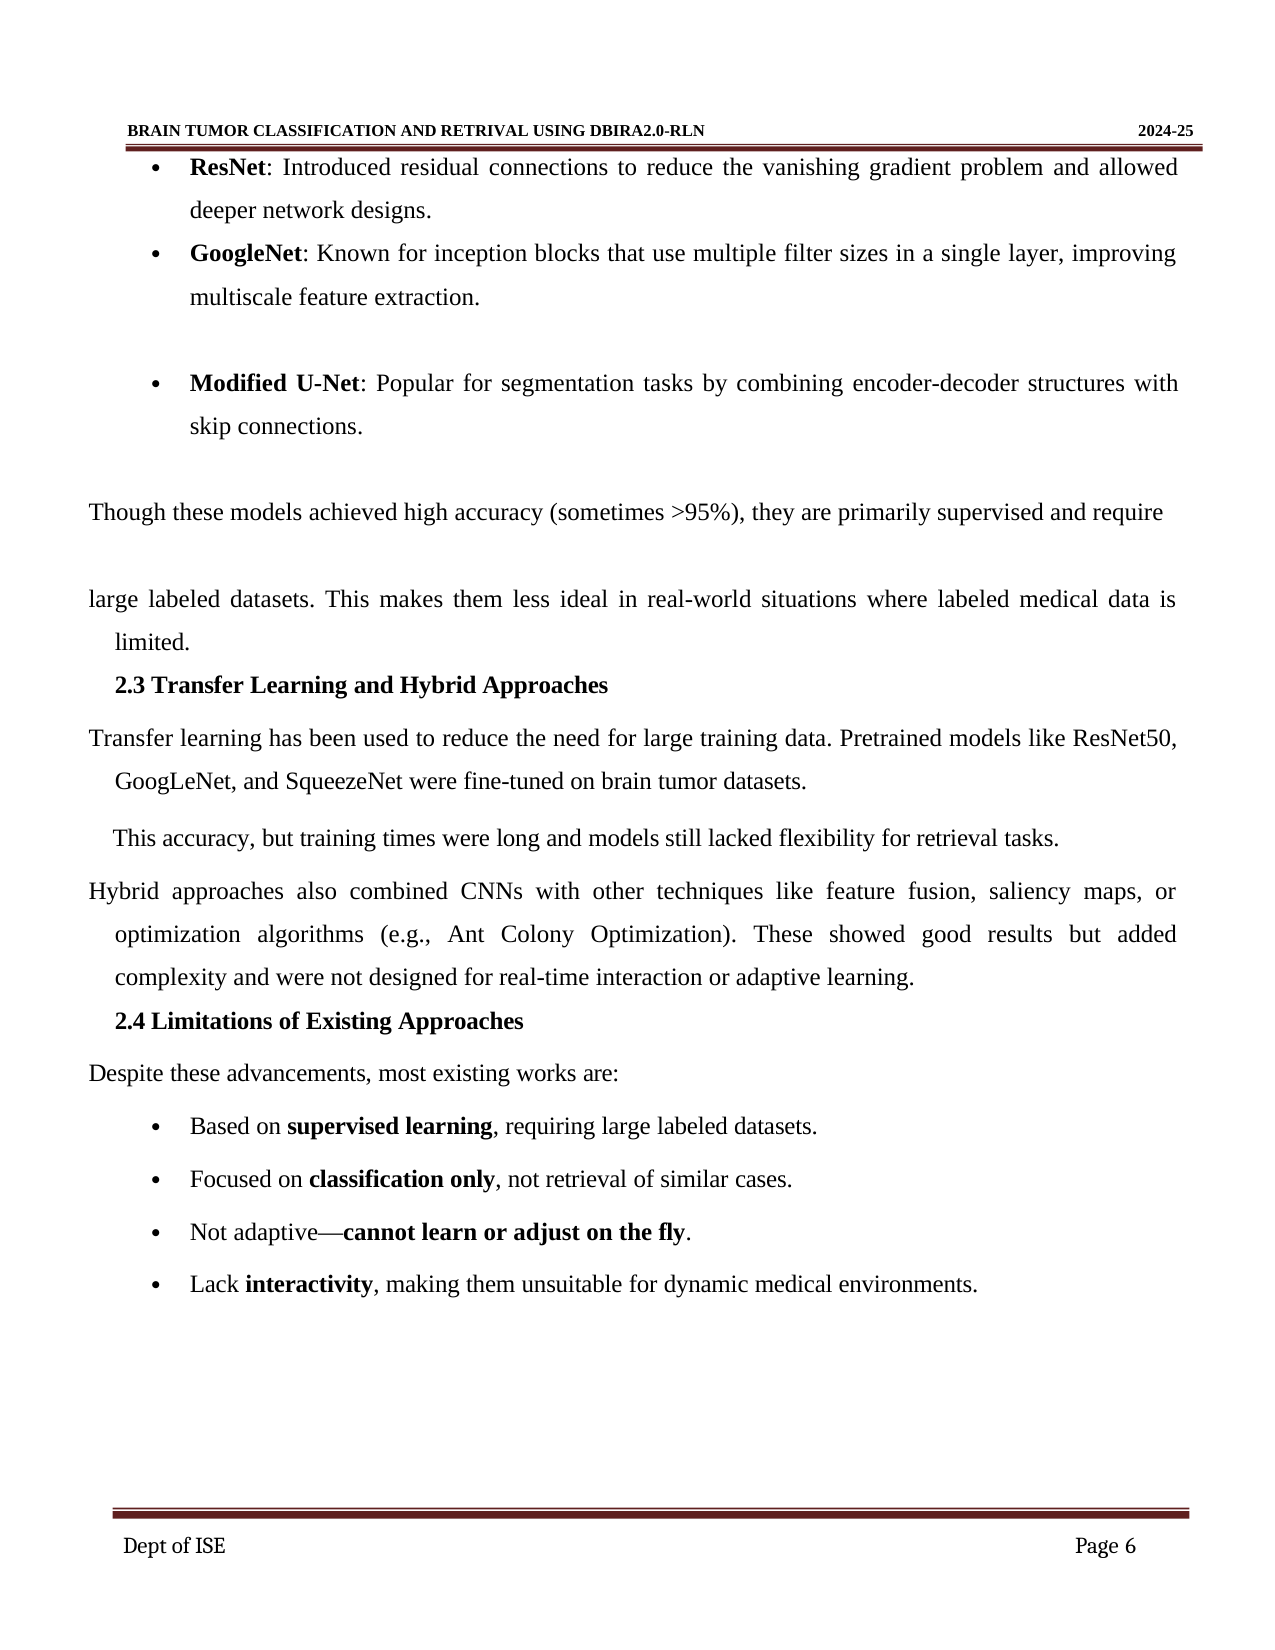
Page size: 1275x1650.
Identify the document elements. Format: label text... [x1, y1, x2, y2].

list GoogleNet: Known for inception blocks that use multiple filter sizes in a single layer, improving multiscale feature extraction. [152, 238, 1178, 310]
list Limitations of Existing Approaches [114, 1006, 1200, 1034]
list Not adaptive—cannot learn or adjust on the fly. [152, 1217, 1200, 1245]
list Transfer Learning and Hybrid Approaches [114, 671, 1200, 699]
list Lack interactivity, making them unsuitable for dynamic medical environments. [152, 1269, 1200, 1298]
list Modified U-Net: Popular for segmentation tasks by combining encoder-decoder structures with skip connections. [152, 368, 1178, 440]
text This accuracy, but training times were long and models still lacked flexibility for retrieval tasks. [112, 823, 1200, 852]
list Focused on classification only, not retrieval of similar cases. [152, 1164, 1200, 1193]
list Based on supervised learning, requiring large labeled datasets. [152, 1111, 1200, 1140]
text Though these models achieved high accuracy (sometimes >95%), they are primarily supervised and require [88, 497, 1178, 526]
text Despite these advancements, most existing works are: [88, 1058, 1200, 1087]
text Hybrid approaches also combined CNNs with other techniques like feature fusion, saliency maps, or optimization algorithms (e.g., Ant Colony Optimization). These showed good results but added complexity and were not designed for real-time interaction or adaptive learning. [88, 876, 1178, 991]
list ResNet: Introduced residual connections to reduce the vanishing gradient problem and allowed deeper network designs. [152, 152, 1178, 224]
text Transfer learning has been used to reduce the need for large training data. Pretrained models like ResNet50, GoogLeNet, and SqueezeNet were fine-tuned on brain tumor datasets. [88, 723, 1178, 795]
text large labeled datasets. This makes them less ideal in real-world situations where labeled medical data is limited. [88, 584, 1178, 656]
